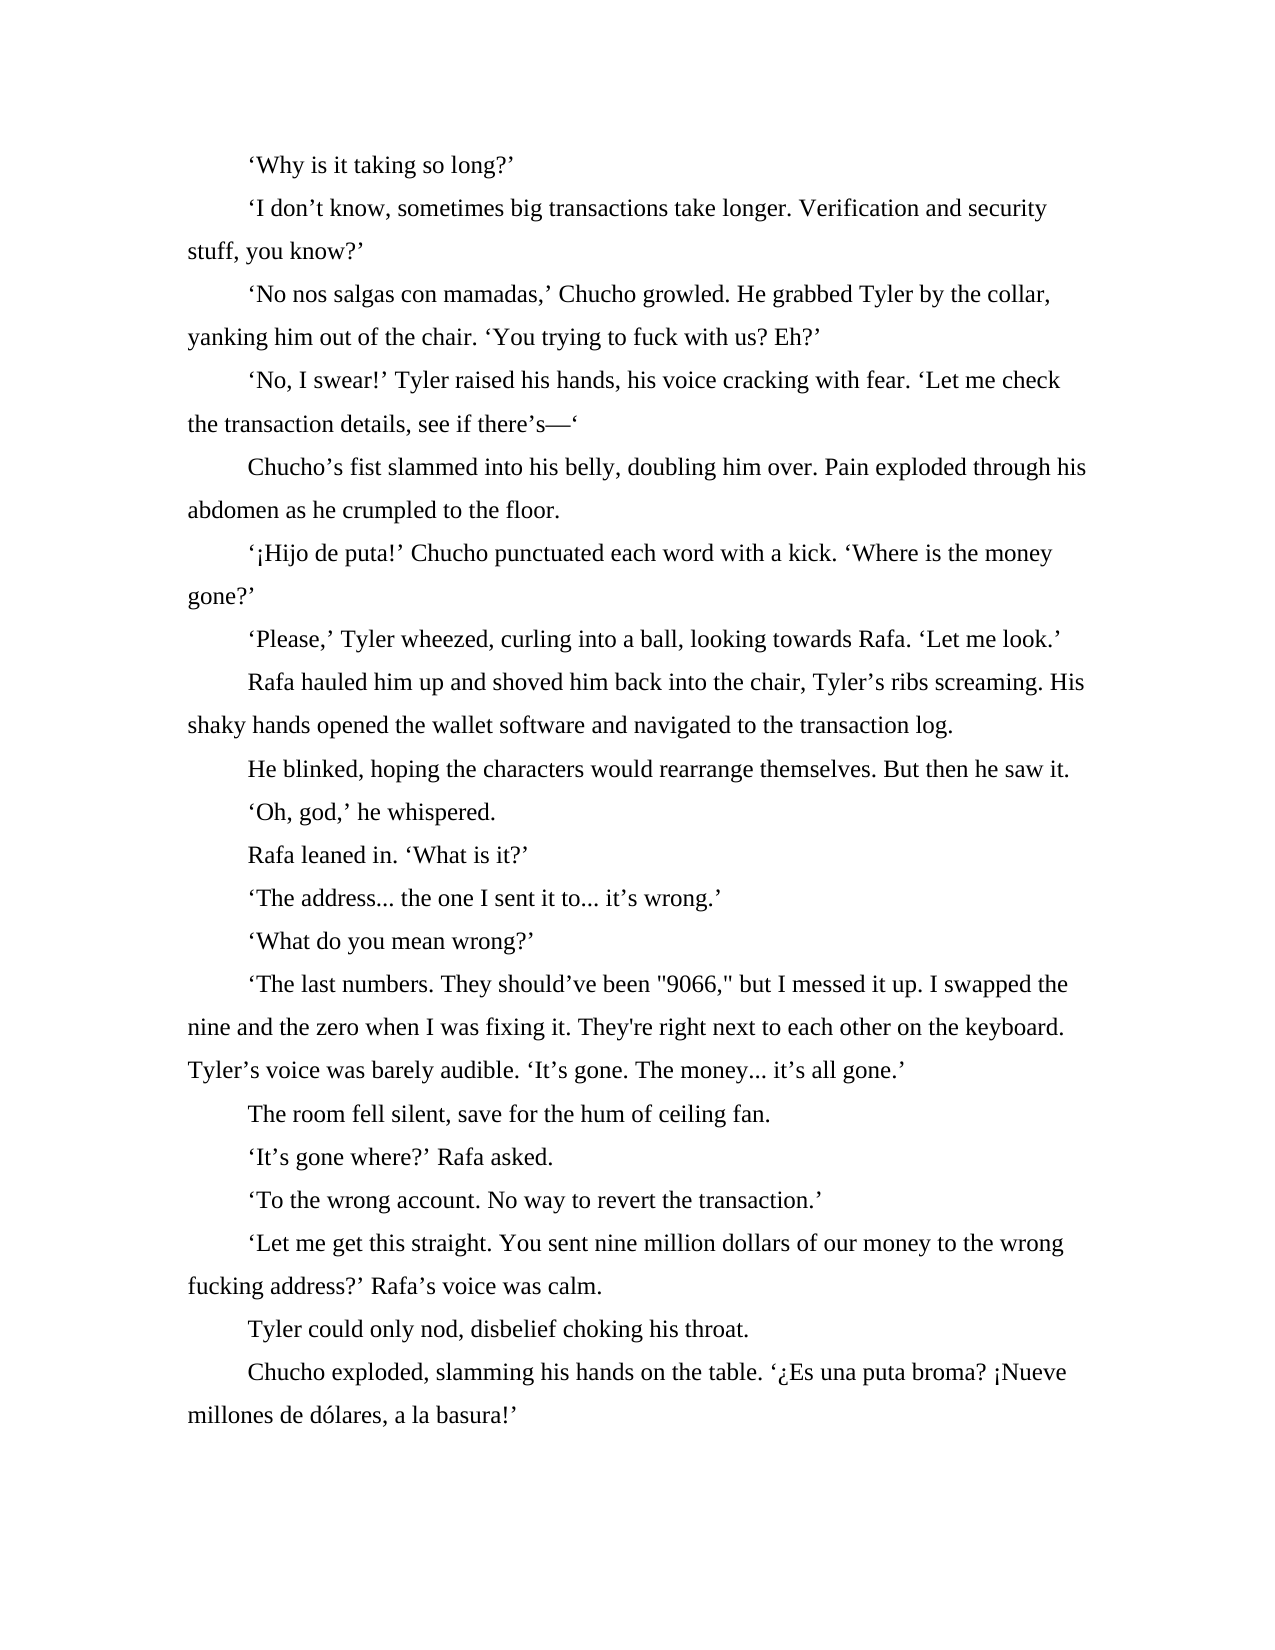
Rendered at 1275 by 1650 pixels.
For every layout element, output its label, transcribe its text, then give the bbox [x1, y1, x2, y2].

text ‘To the wrong account. No way to revert the transaction.’ [187, 1185, 1087, 1214]
text Rafa leaned in. ‘What is it?’ [187, 840, 1087, 869]
text The room fell silent, save for the hum of ceiling fan. [187, 1099, 1087, 1127]
text ‘¡Hijo de puta!’ Chucho punctuated each word with a kick. ‘Where is the money gone?’ [187, 538, 1087, 610]
text Chucho’s fist slammed into his belly, doubling him over. Pain exploded through his abdomen as he crumpled to the floor. [187, 452, 1087, 524]
text Tyler could only nod, disbelief choking his throat. [187, 1314, 1087, 1343]
text ‘Let me get this straight. You sent nine million dollars of our money to the wrong fucking address?’ Rafa’s voice was calm. [187, 1228, 1087, 1300]
text ‘Why is it taking so long?’ [187, 150, 1087, 179]
text ‘I don’t know, sometimes big transactions take longer. Verification and security stuff, you know?’ [187, 193, 1087, 265]
text ‘No nos salgas con mamadas,’ Chucho growled. He grabbed Tyler by the collar, yanking him out of the chair. ‘You trying to fuck with us? Eh?’ [187, 279, 1087, 351]
text ‘No, I swear!’ Tyler raised his hands, his voice cracking with fear. ‘Let me check the transaction details, see if there’s—‘ [187, 366, 1087, 437]
text Chucho exploded, slamming his hands on the table. ‘¿Es una puta broma? ¡Nueve millones de dólares, a la basura!’ [187, 1357, 1087, 1429]
text ‘It’s gone where?’ Rafa asked. [187, 1142, 1087, 1171]
text ‘What do you mean wrong?’ [187, 926, 1087, 955]
text He blinked, hoping the characters would rearrange themselves. But then he saw it. [187, 754, 1087, 782]
text ‘The address... the one I sent it to... it’s wrong.’ [187, 883, 1087, 912]
text ‘The last numbers. They should’ve been "9066," but I messed it up. I swapped the nine and the zero when I was fixing it. They're right next to each other on the keyboard. Tyler’s voice was barely audible. ‘It’s gone. The money... it’s all gone.’ [187, 969, 1087, 1084]
text ‘Oh, god,’ he whispered. [187, 797, 1087, 826]
text Rafa hauled him up and shoved him back into the chair, Tyler’s ribs screaming. His shaky hands opened the wallet software and navigated to the transaction log. [187, 667, 1087, 739]
text ‘Please,’ Tyler wheezed, curling into a ball, looking towards Rafa. ‘Let me look.’ [187, 624, 1087, 653]
